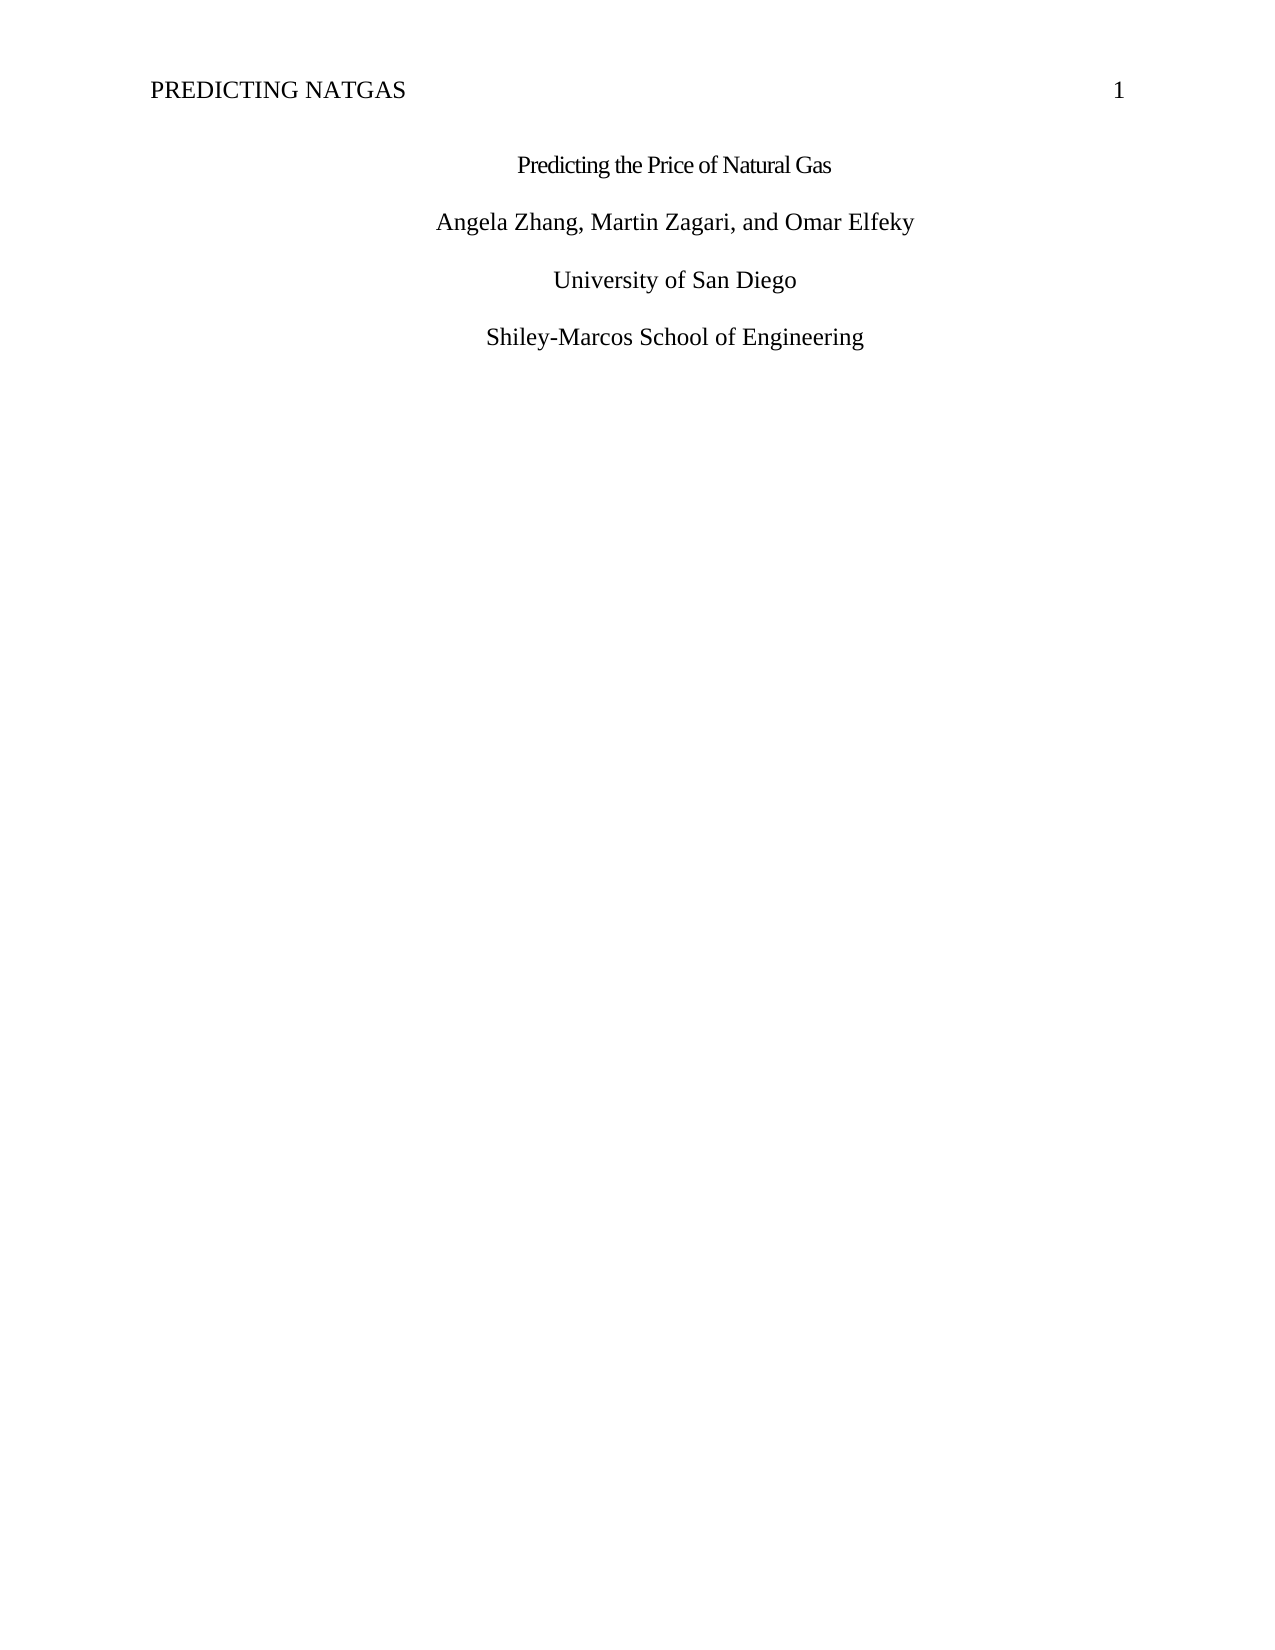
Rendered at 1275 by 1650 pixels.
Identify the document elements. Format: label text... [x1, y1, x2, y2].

text Shiley-Marcos School of Engineering [150, 322, 1125, 351]
text Angela Zhang, Martin Zagari, and Omar Elfeky [150, 207, 1125, 236]
title Predicting the Price of Natural Gas [150, 150, 1125, 179]
text University of San Diego [150, 265, 1125, 294]
